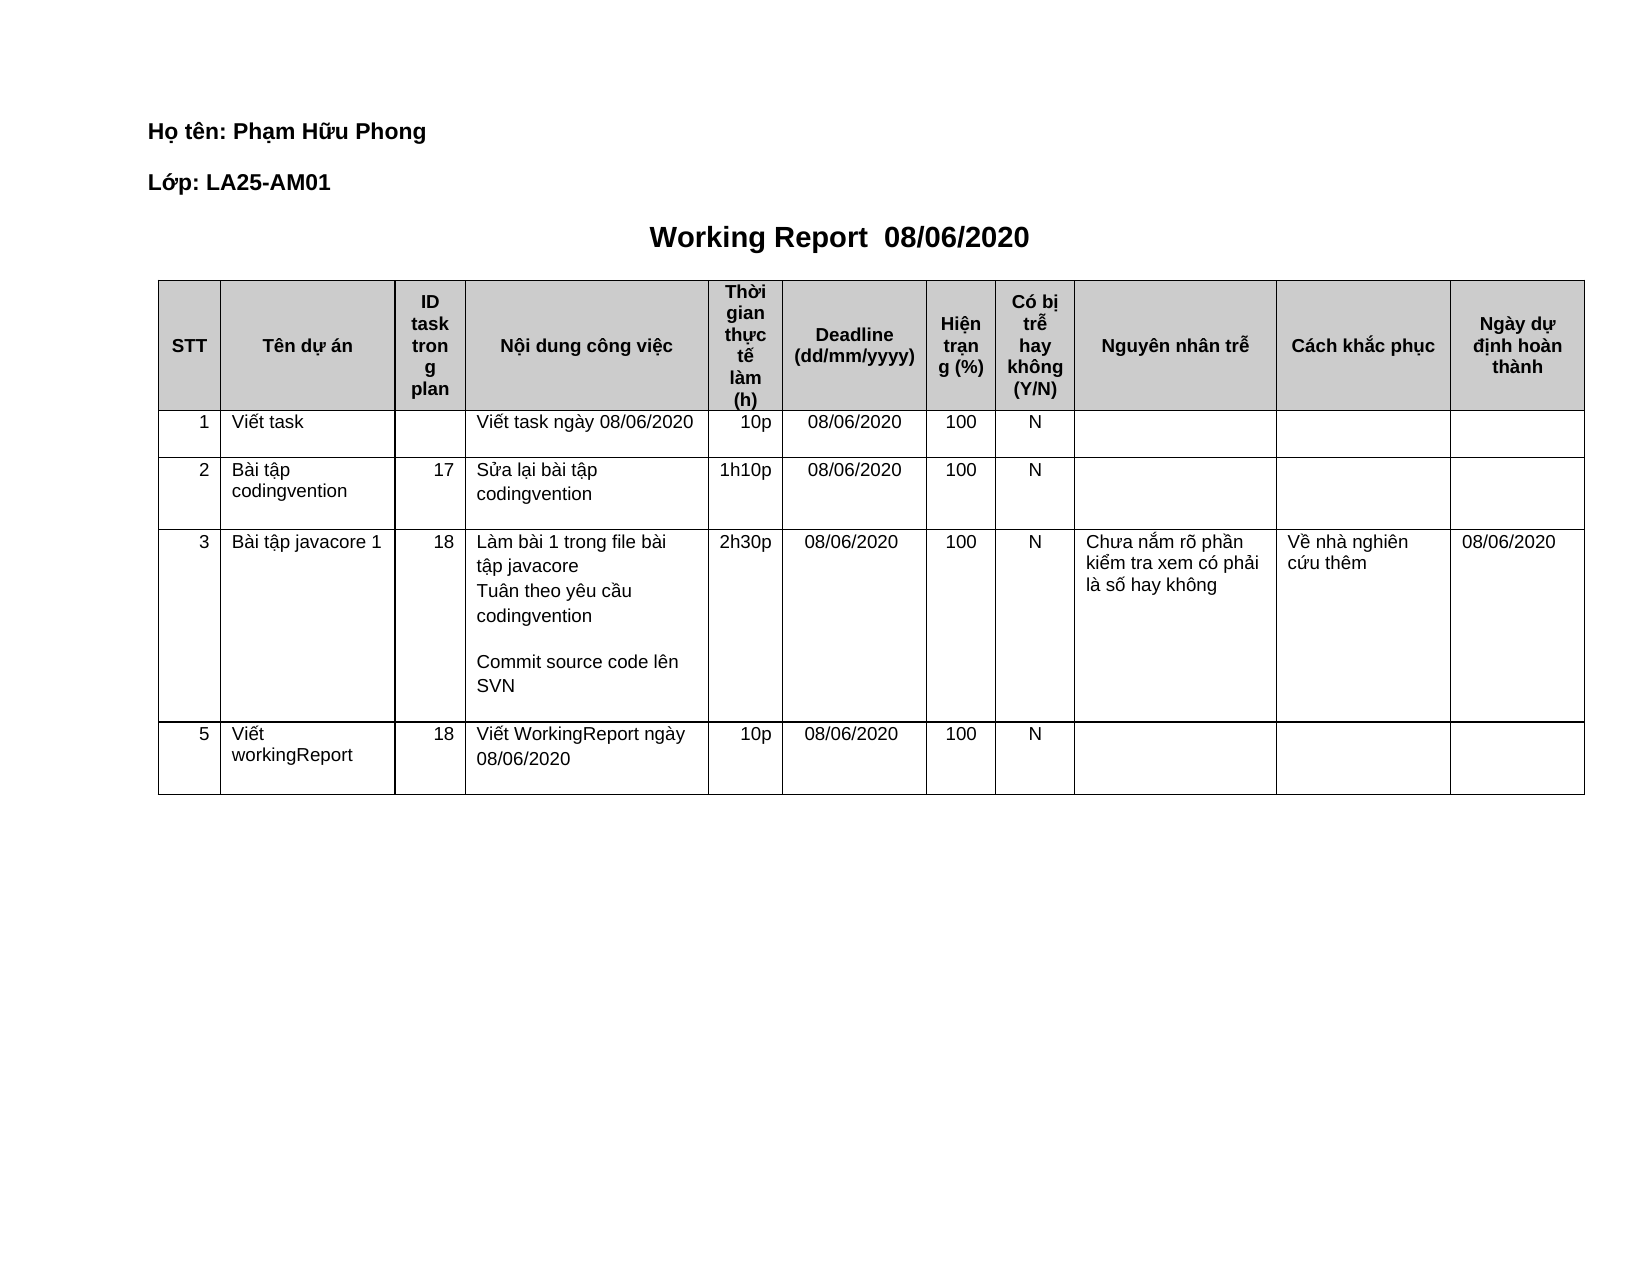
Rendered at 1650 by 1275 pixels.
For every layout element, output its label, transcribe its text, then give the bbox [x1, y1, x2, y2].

table_cell [1075, 458, 1276, 529]
table_cell Viết task [221, 411, 394, 457]
table_header Có bị trễ hay không (Y/N) [996, 281, 1074, 410]
table_cell 08/06/2020 [783, 723, 926, 793]
table_cell 10p [709, 723, 782, 793]
table_header Tên dự án [221, 281, 394, 410]
table_header ID task trong plan [396, 281, 465, 410]
table_cell 100 [927, 723, 995, 793]
table_cell [1277, 411, 1450, 457]
table_cell Viết task ngày 08/06/2020 [466, 411, 708, 457]
table_cell Bài tập javacore 1 [221, 530, 394, 721]
table_header Deadline (dd/mm/yyyy) [783, 281, 926, 410]
table_cell 100 [927, 530, 995, 721]
table_cell 2 [159, 458, 220, 529]
table_cell Viết WorkingReport ngày 08/06/2020 [466, 723, 708, 793]
table_cell Sửa lại bài tập codingvention [466, 458, 708, 529]
table_cell 18 [396, 530, 465, 721]
table_header Ngày dự định hoàn thành [1451, 281, 1584, 410]
table_header Cách khắc phục [1277, 281, 1450, 410]
table_cell [1451, 723, 1584, 793]
table_cell N [996, 530, 1074, 721]
table_cell [396, 411, 465, 457]
table_cell [1451, 458, 1584, 529]
table_cell 1 [159, 411, 220, 457]
table_cell 5 [159, 723, 220, 793]
table_cell 08/06/2020 [1451, 530, 1584, 721]
text Lớp: LA25-AM01 [148, 169, 1532, 196]
table_header Hiện trạng (%) [927, 281, 995, 410]
table_cell Bài tập codingvention [221, 458, 394, 529]
table_cell 10p [709, 411, 782, 457]
table_cell 1h10p [709, 458, 782, 529]
table_cell Chưa nắm rõ phần kiểm tra xem có phải là số hay không [1075, 530, 1276, 721]
table_cell 17 [396, 458, 465, 529]
table_cell N [996, 723, 1074, 793]
table_cell 08/06/2020 [783, 530, 926, 721]
table_cell N [996, 458, 1074, 529]
table_cell 08/06/2020 [783, 458, 926, 529]
table_header Nội dung công việc [466, 281, 708, 410]
table_cell [1277, 723, 1450, 793]
text Họ tên: Phạm Hữu Phong [148, 118, 1532, 144]
text Working Report 08/06/2020 [148, 220, 1532, 254]
table_header Nguyên nhân trễ [1075, 281, 1276, 410]
table_cell Viết workingReport [221, 723, 394, 793]
table_cell [1451, 411, 1584, 457]
table_cell [1075, 723, 1276, 793]
table_cell N [996, 411, 1074, 457]
table_header STT [159, 281, 220, 410]
table_cell 3 [159, 530, 220, 721]
table_header Thời gian thực tế làm (h) [709, 281, 782, 410]
table_cell 18 [396, 723, 465, 793]
table_cell 2h30p [709, 530, 782, 721]
table_cell 100 [927, 458, 995, 529]
table_cell 08/06/2020 [783, 411, 926, 457]
table_cell 100 [927, 411, 995, 457]
table_cell Về nhà nghiên cứu thêm [1277, 530, 1450, 721]
table_cell [1277, 458, 1450, 529]
table_cell [1075, 411, 1276, 457]
table_cell Làm bài 1 trong file bài tập javacore Tuân theo yêu cầu codingvention Commit source code lên SVN [466, 530, 708, 721]
